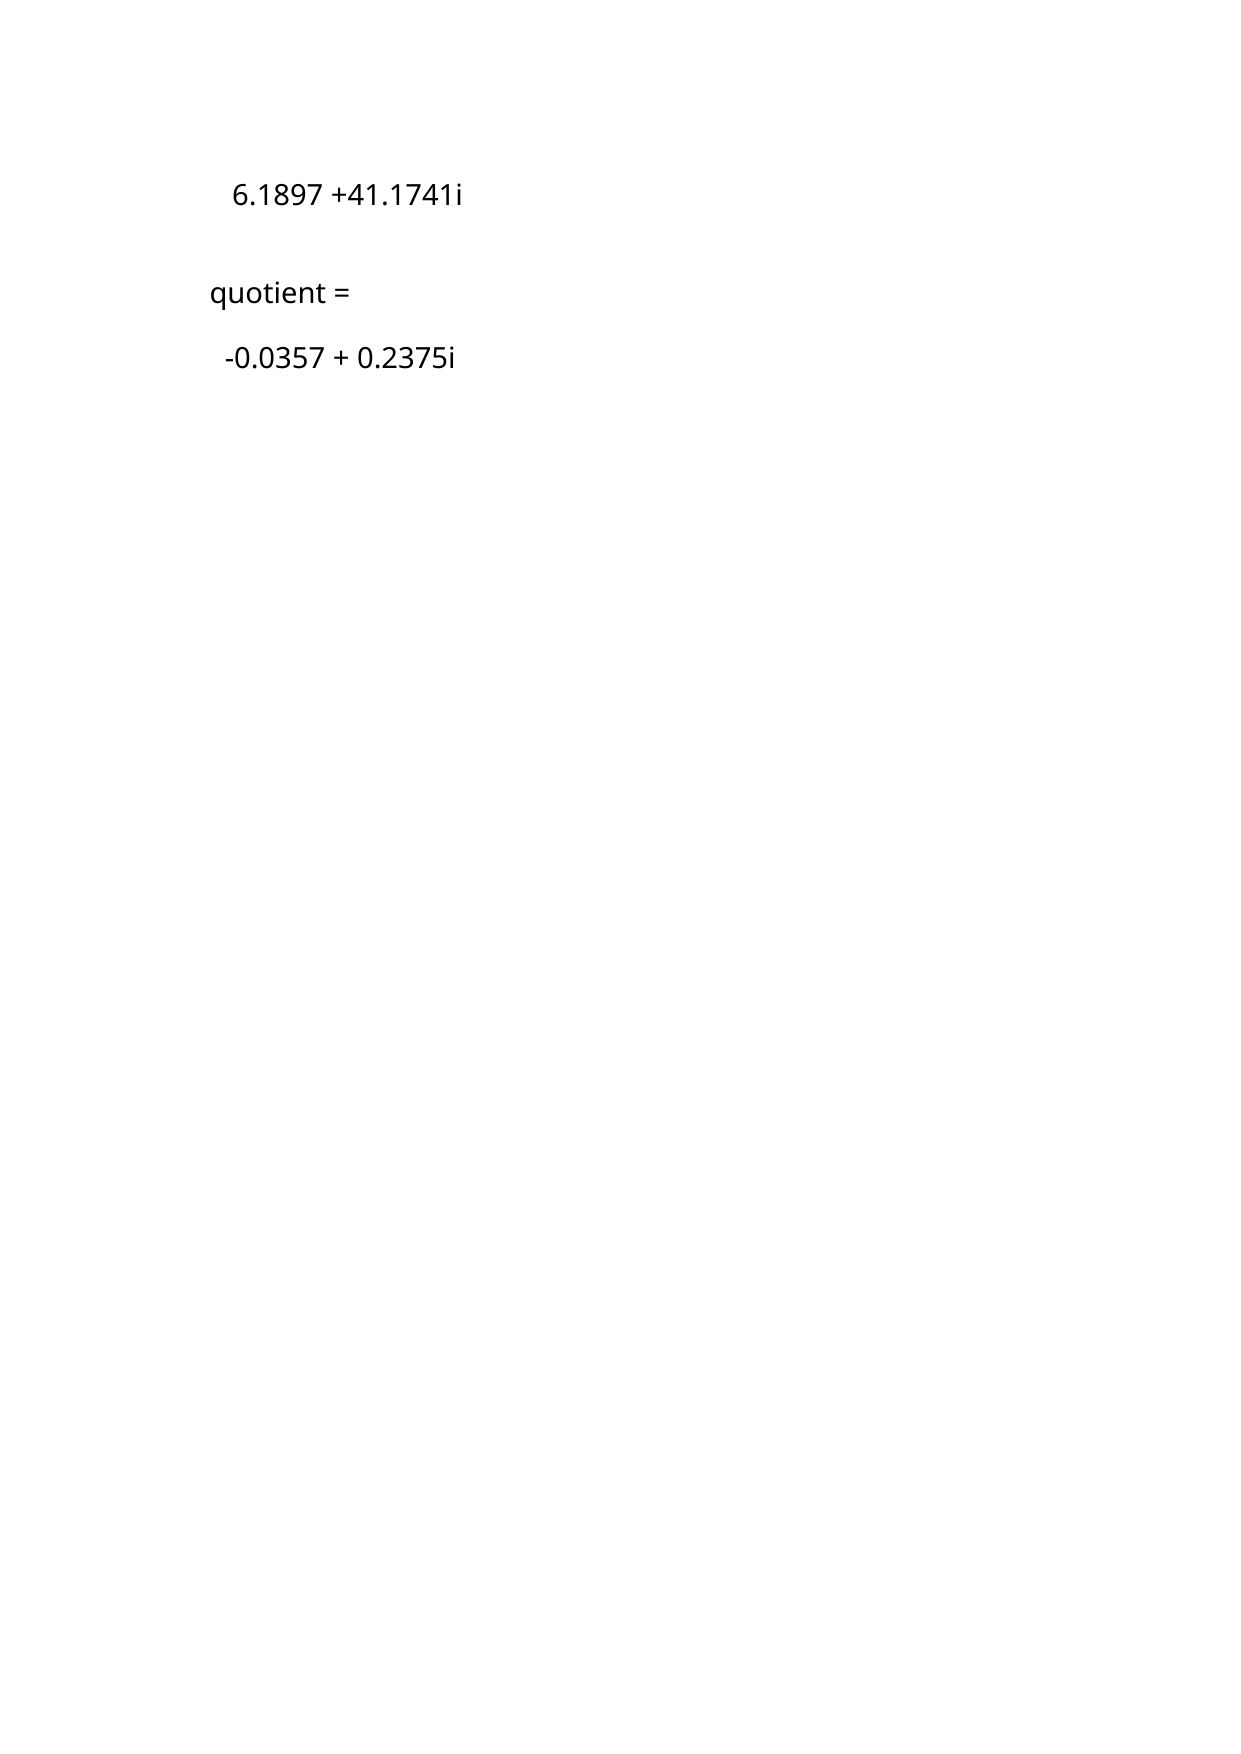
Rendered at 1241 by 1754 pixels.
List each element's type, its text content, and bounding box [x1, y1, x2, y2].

text 6.1897 +41.1741i [209, 162, 1053, 227]
text quotient = [209, 259, 1053, 324]
text -0.0357 + 0.2375i [209, 324, 1053, 389]
